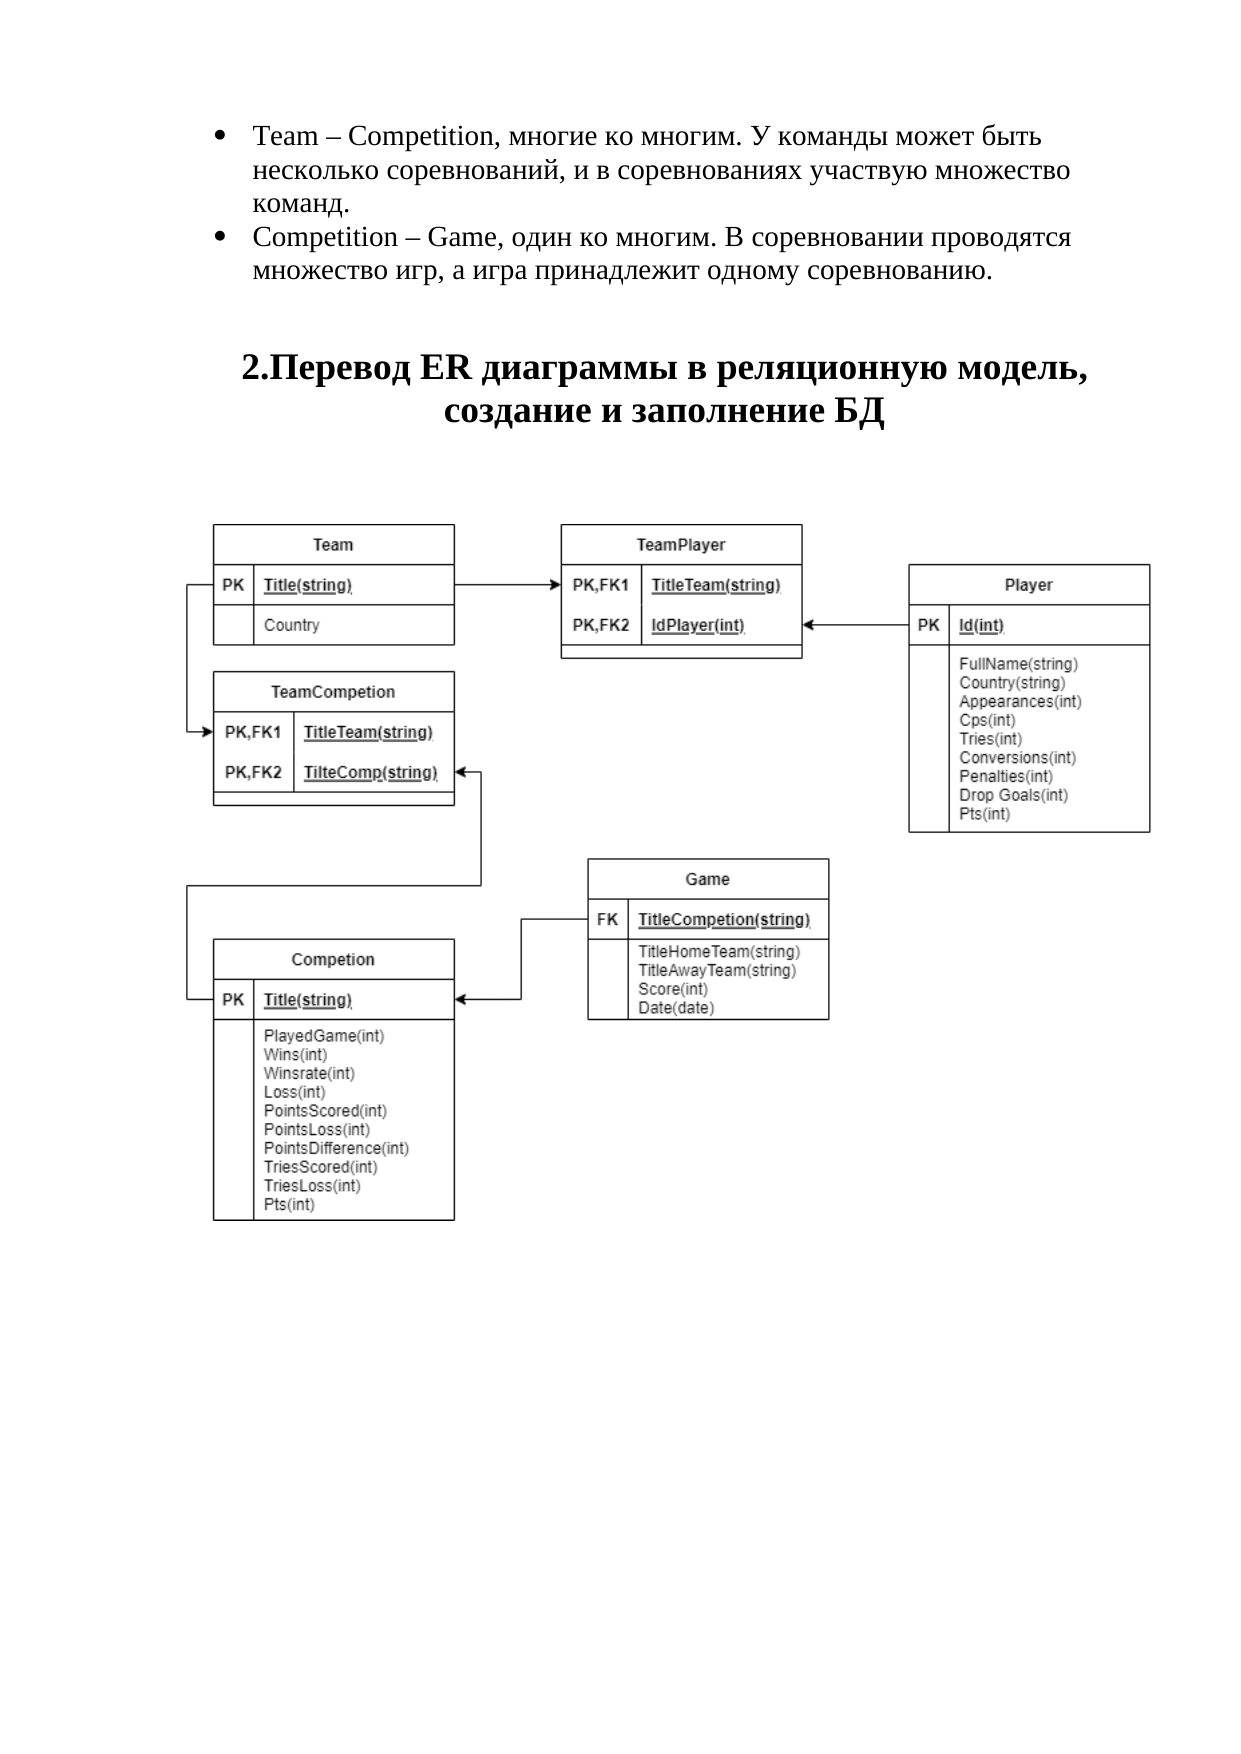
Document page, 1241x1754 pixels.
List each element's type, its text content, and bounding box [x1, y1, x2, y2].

list Competition – Game, один ко многим. В соревновании проводятся множество игр, а игра принадлежит одному соревнованию. [215, 219, 1152, 286]
picture [177, 524, 1152, 1221]
subtitle 2.Перевод ER диаграммы в реляционную модель, создание и заполнение БД [177, 344, 1152, 431]
list Team – Competition, многие ко многим. У команды может быть несколько соревнований, и в соревнованиях участвую множество команд. [215, 118, 1152, 219]
